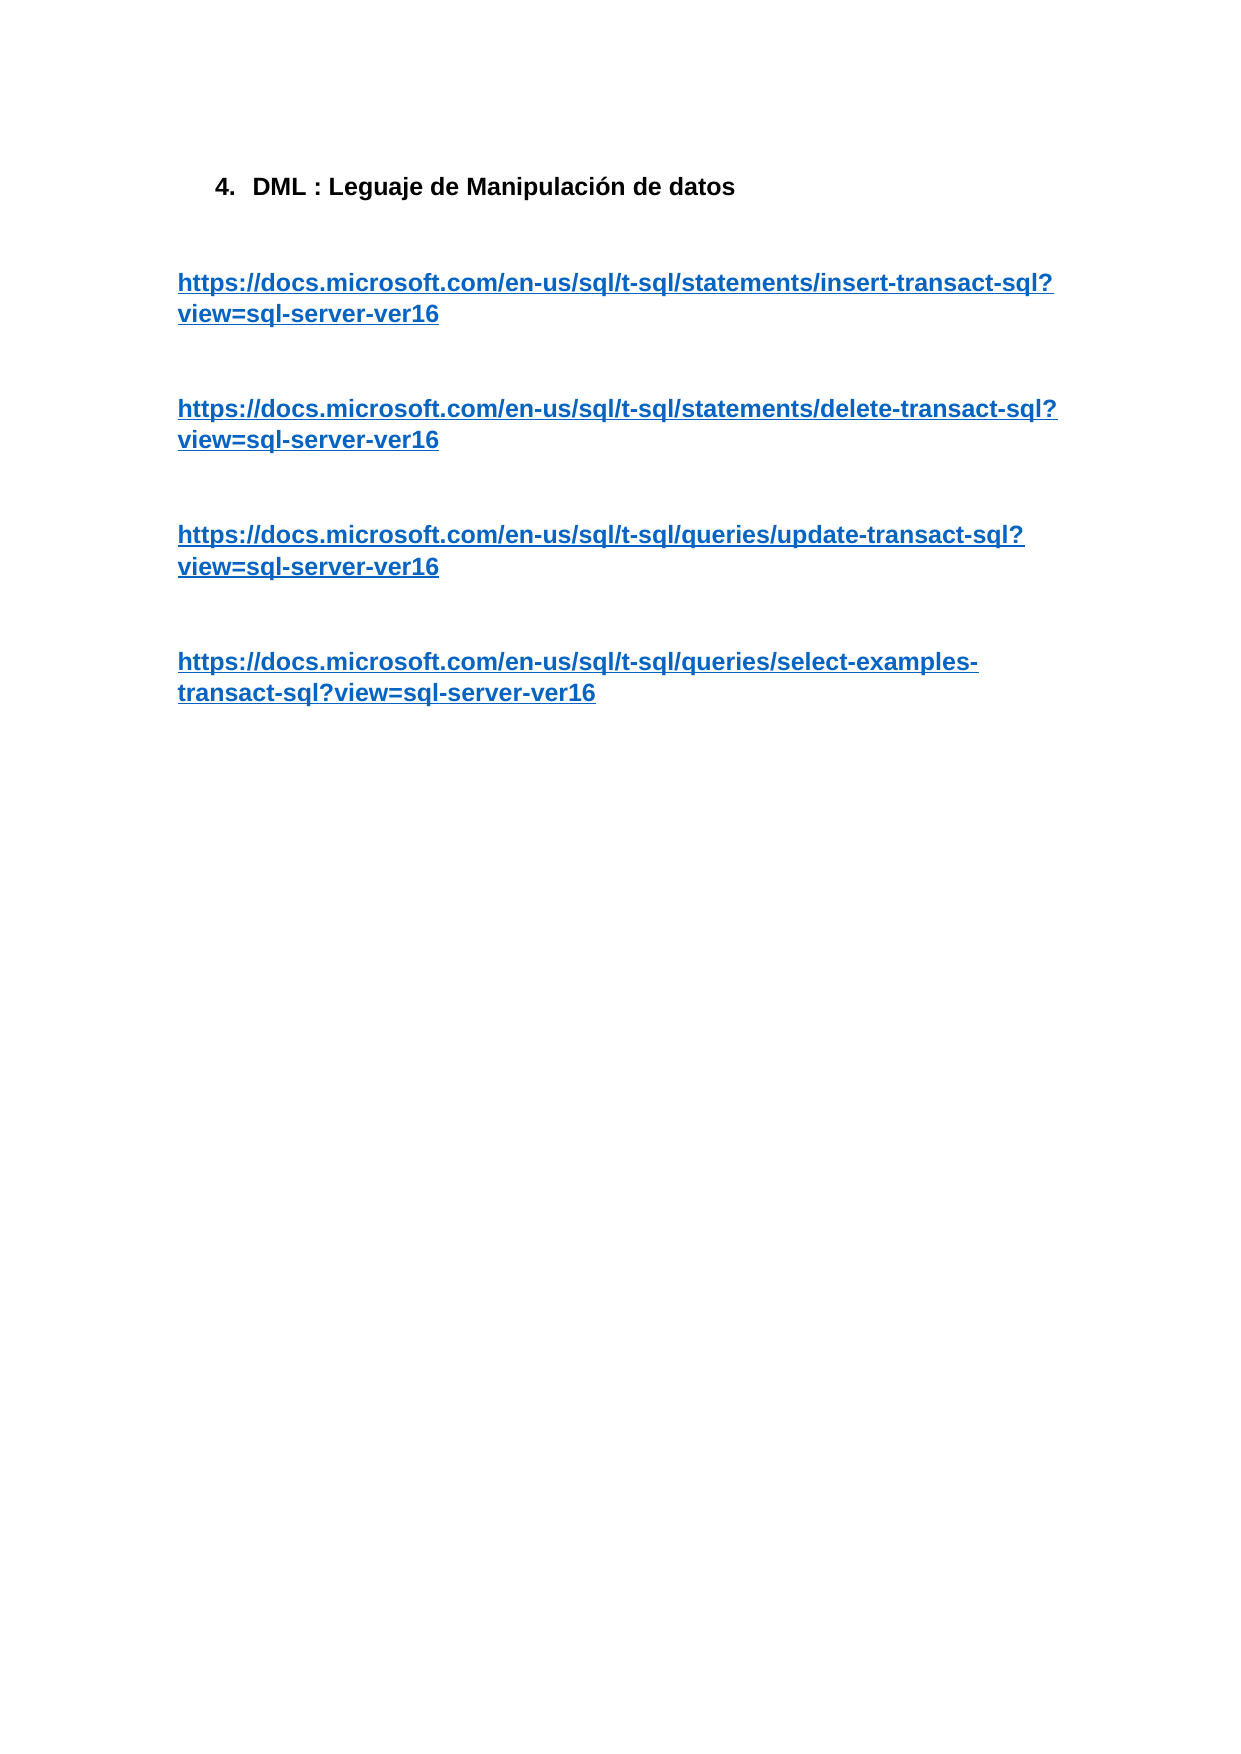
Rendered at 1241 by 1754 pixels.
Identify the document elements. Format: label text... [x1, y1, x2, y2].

text https://docs.microsoft.com/en-us/sql/t-sql/statements/insert-transact-sql?view=sql-server-ver16 [177, 268, 1063, 327]
text https://docs.microsoft.com/en-us/sql/t-sql/statements/delete-transact-sql?view=sql-server-ver16 [177, 394, 1063, 454]
text https://docs.microsoft.com/en-us/sql/t-sql/queries/update-transact-sql?view=sql-server-ver16 [177, 521, 1063, 580]
text https://docs.microsoft.com/en-us/sql/t-sql/queries/select-examples-transact-sql?view=sql-server-ver16 [177, 647, 1063, 707]
list DML : Leguaje de Manipulación de datos [215, 172, 1063, 201]
